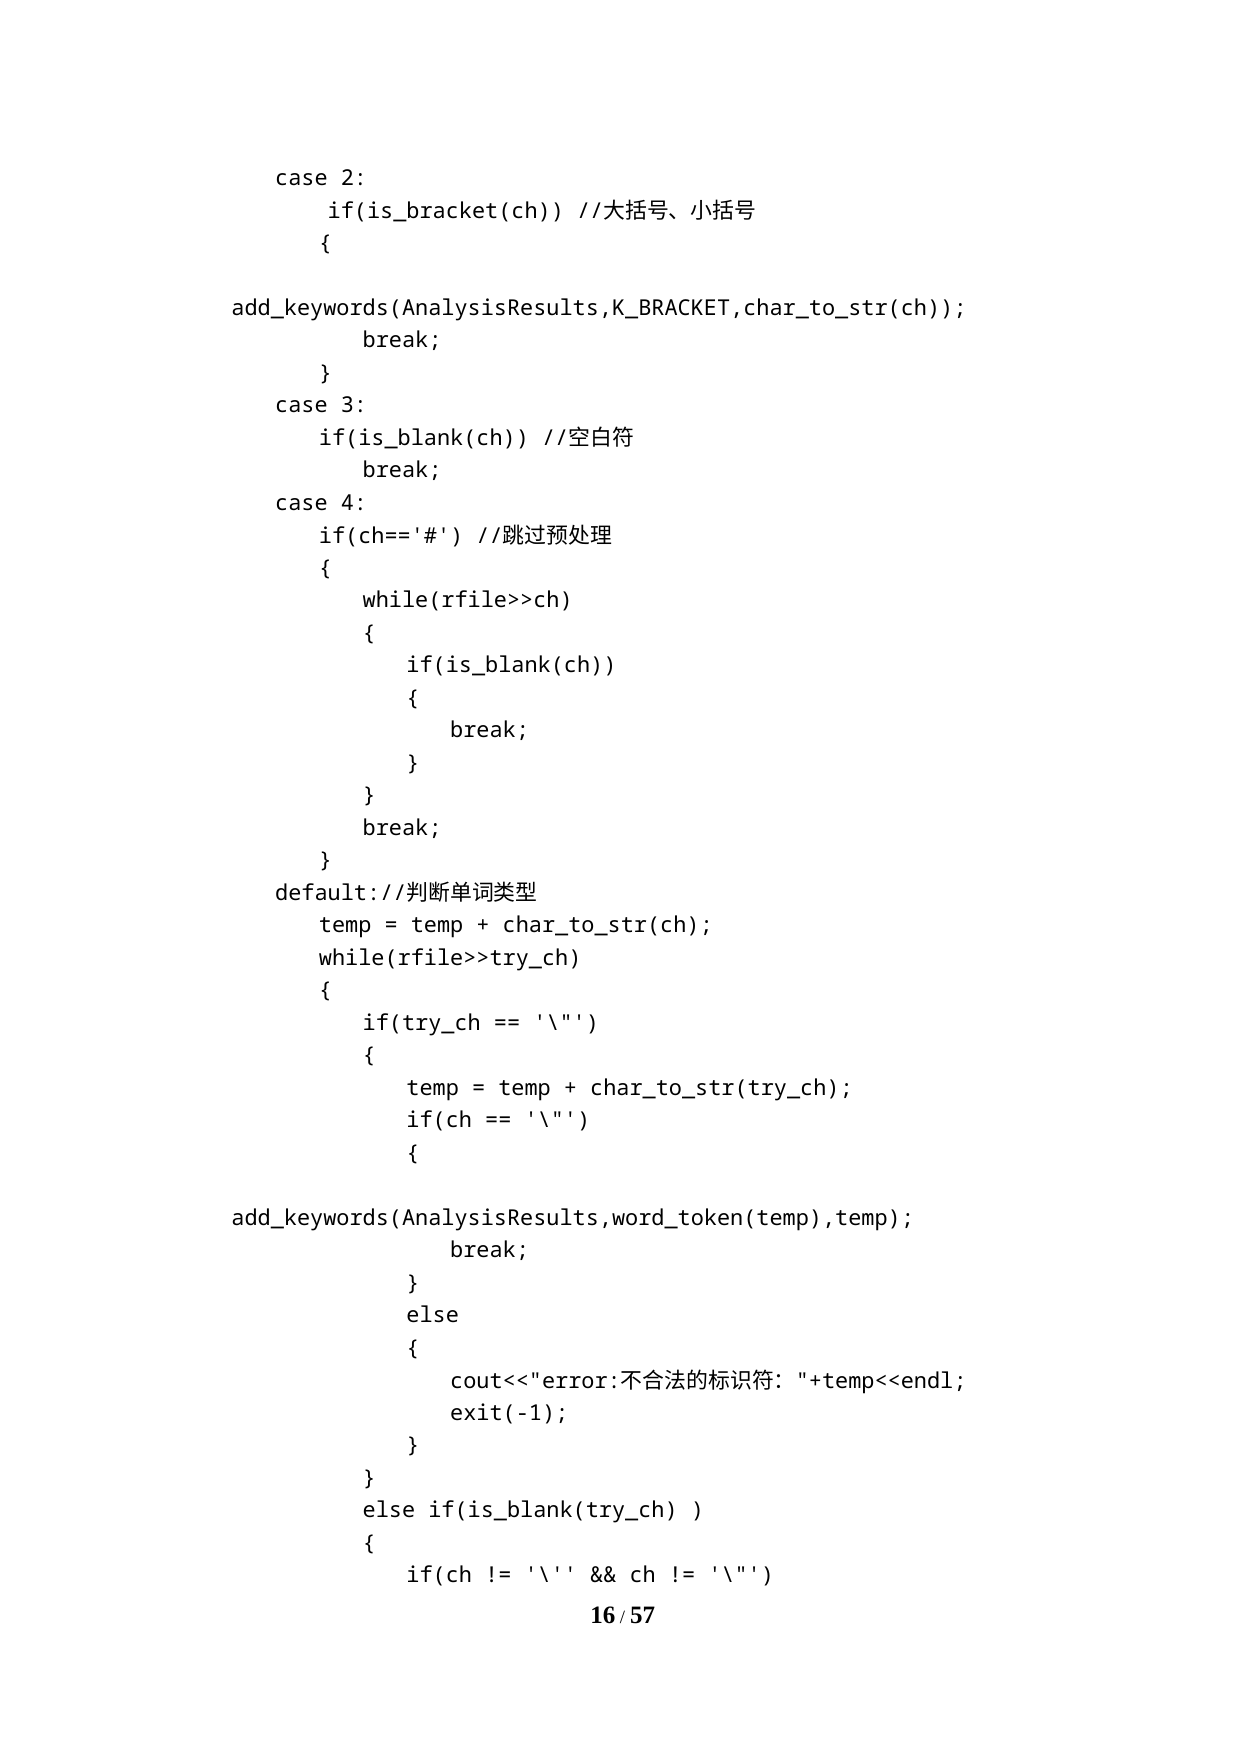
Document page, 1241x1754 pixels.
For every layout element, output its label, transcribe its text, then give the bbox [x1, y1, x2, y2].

text { [187, 973, 1053, 1005]
text case 3: [187, 388, 1053, 420]
text if(ch != '\'' && ch != '\"') [187, 1558, 1053, 1590]
text break; [187, 1233, 1053, 1265]
text while(rfile>>try_ch) [187, 940, 1053, 973]
text temp = temp + char_to_str(try_ch); [187, 1070, 1053, 1103]
text break; [187, 453, 1053, 485]
text case 4: [187, 485, 1053, 518]
text { [187, 680, 1053, 713]
text temp = temp + char_to_str(ch); [187, 908, 1053, 940]
text } [187, 355, 1053, 388]
text { [187, 550, 1053, 583]
text } [187, 745, 1053, 778]
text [187, 1168, 1053, 1233]
text break; [187, 323, 1053, 355]
text case 2: [187, 160, 1053, 193]
text { [187, 225, 1053, 258]
text else if(is_blank(try_ch) ) [187, 1493, 1053, 1525]
text } [187, 1265, 1053, 1298]
text { [187, 1135, 1053, 1168]
text exit(-1); [187, 1395, 1053, 1428]
text default://判断单词类型 [187, 875, 1053, 908]
text if(ch == '\"') [187, 1103, 1053, 1135]
text if(is_blank(ch)) [187, 648, 1053, 680]
text } [187, 1460, 1053, 1493]
text if(is_blank(ch)) //空白符 [187, 420, 1053, 453]
text if(try_ch == '\"') [187, 1005, 1053, 1038]
text else [187, 1298, 1053, 1330]
text break; [187, 810, 1053, 843]
text { [187, 1525, 1053, 1558]
text break; [187, 713, 1053, 745]
text { [187, 1038, 1053, 1070]
text { [187, 615, 1053, 648]
text { [187, 1330, 1053, 1363]
text if(ch=='#') //跳过预处理 [187, 518, 1053, 550]
text cout<<"error:不合法的标识符："+temp<<endl; [187, 1363, 1053, 1395]
text while(rfile>>ch) [187, 583, 1053, 615]
text if(is_bracket(ch)) //大括号、小括号 [187, 193, 1053, 225]
text } [187, 778, 1053, 810]
text } [187, 1428, 1053, 1460]
text add_keywords(AnalysisResults,K_BRACKET,char_to_str(ch)); [187, 258, 1053, 323]
text } [187, 843, 1053, 875]
